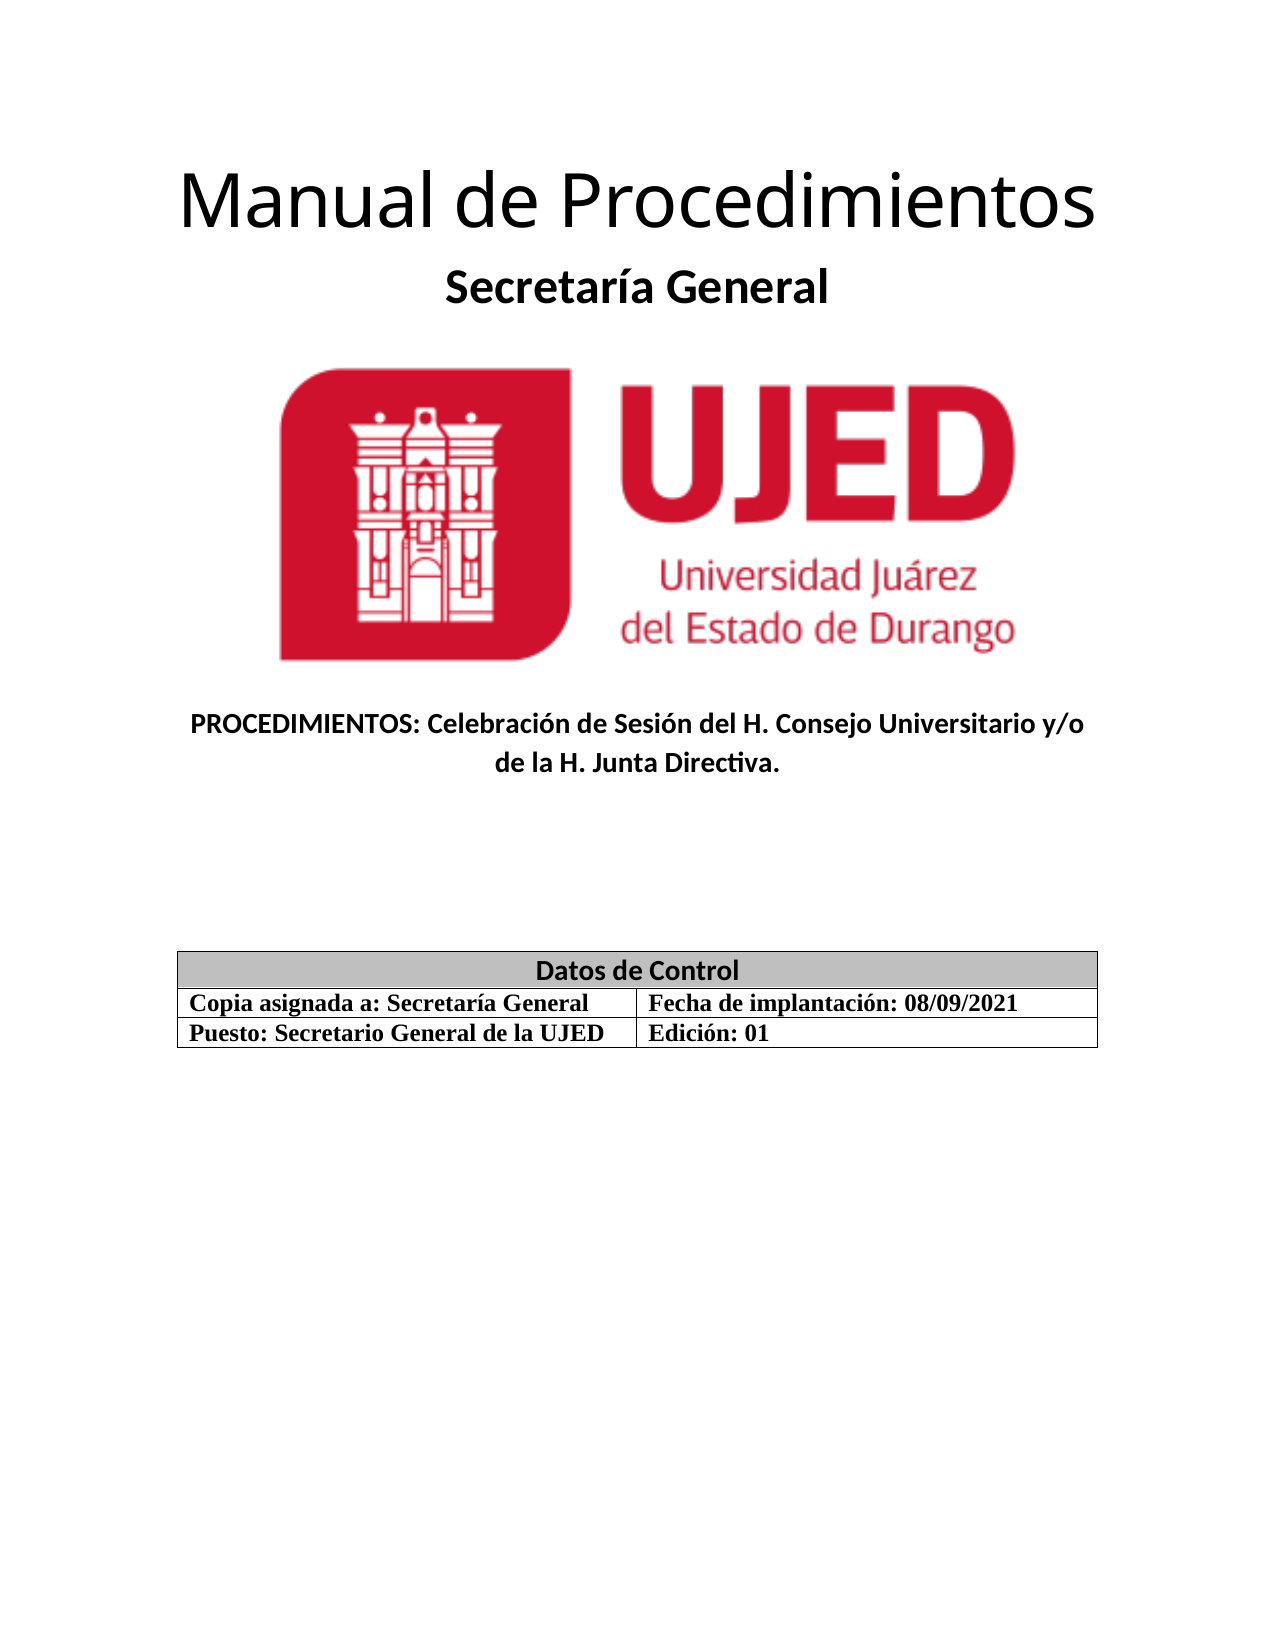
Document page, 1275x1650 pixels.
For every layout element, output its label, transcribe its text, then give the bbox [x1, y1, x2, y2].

table_cell Copia asignada a: Secretaría General [178, 989, 636, 1017]
text PROCEDIMIENTOS: Celebración de Sesión del H. Consejo Universitario y/o de la H. Junta Directiva. [177, 705, 1098, 780]
picture [237, 337, 1038, 691]
table_cell Edición: 01 [637, 1018, 1097, 1047]
table_cell Puesto: Secretario General de la UJED [178, 1018, 636, 1047]
table_header Datos de Control [178, 952, 1097, 987]
text Manual de Procedimientos Secretaría General [177, 148, 1098, 316]
table_cell Fecha de implantación: 08/09/2021 [637, 989, 1097, 1017]
